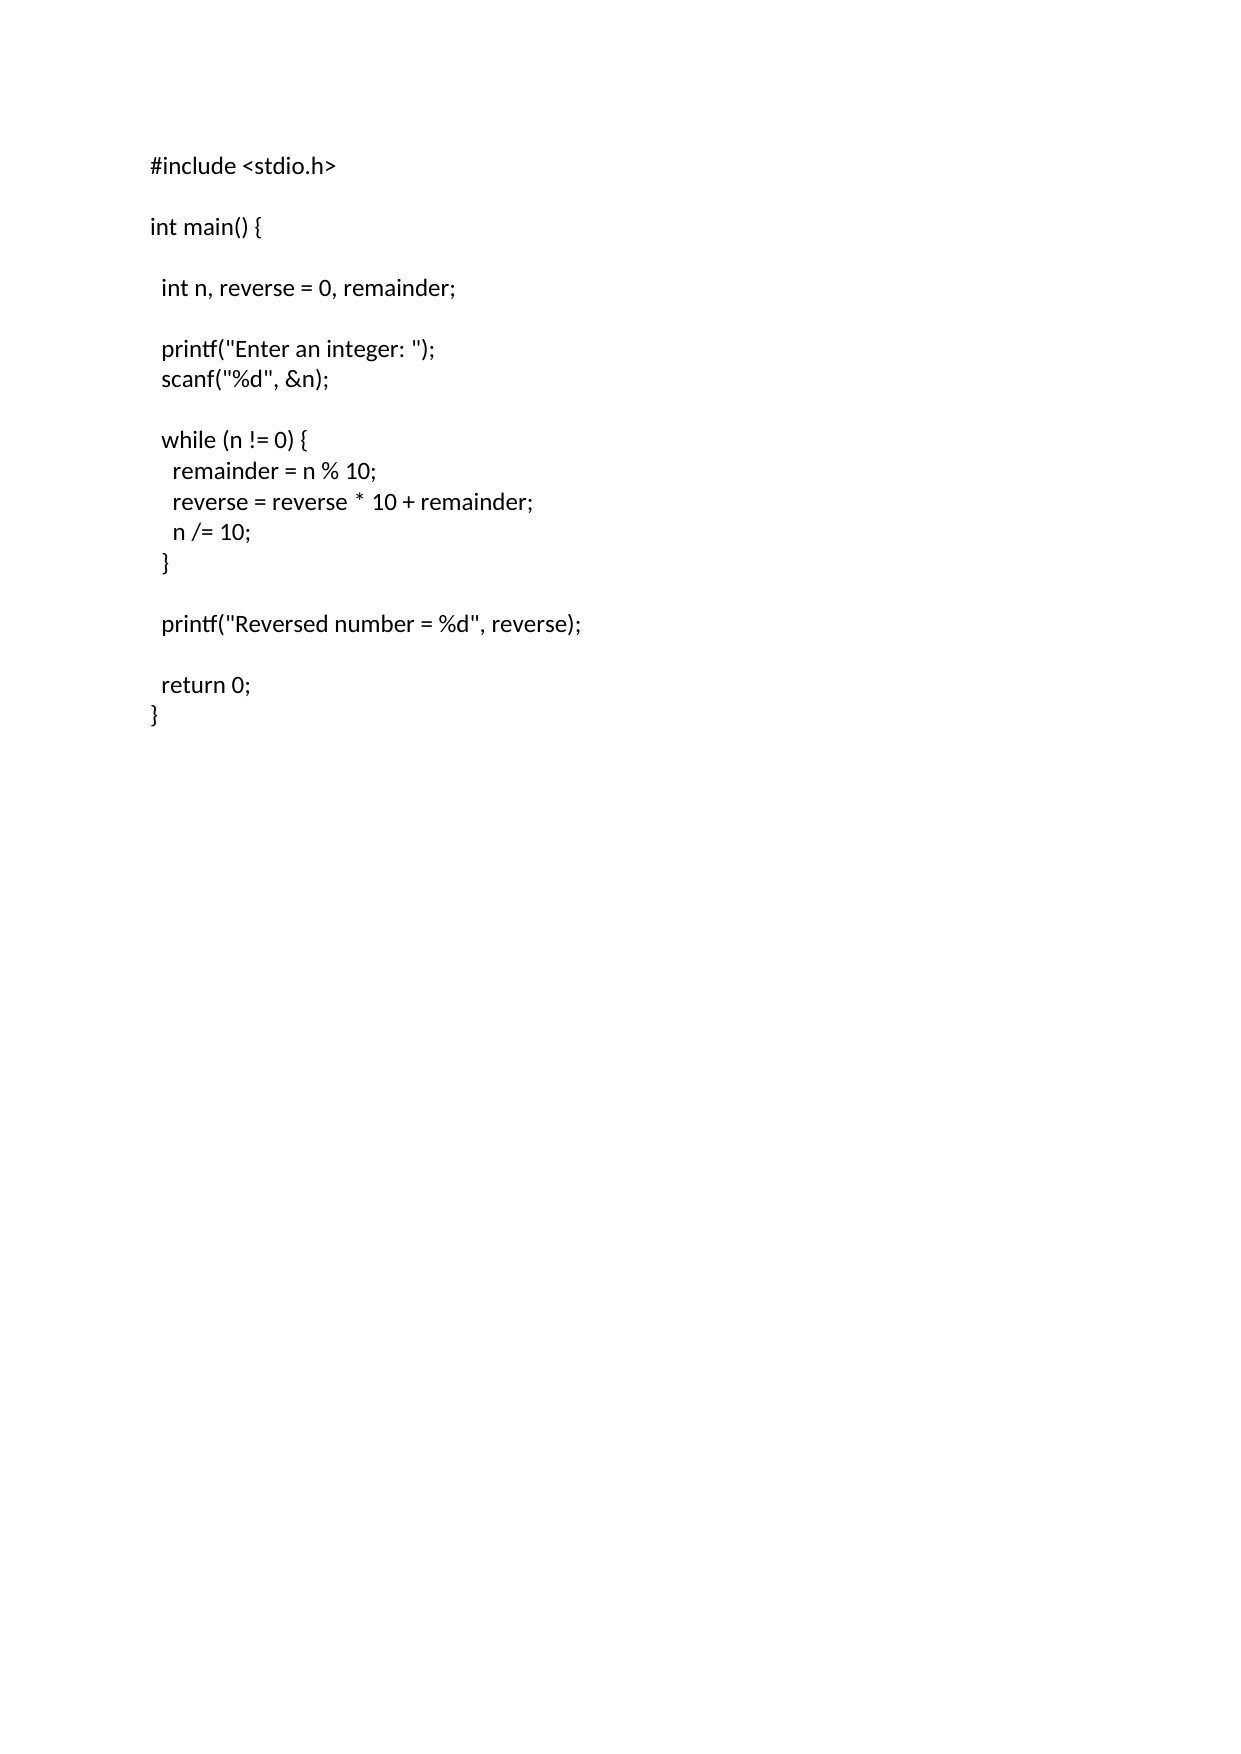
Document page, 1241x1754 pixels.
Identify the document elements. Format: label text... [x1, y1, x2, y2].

text scanf("%d", &n); [150, 364, 1090, 394]
text return 0; [150, 669, 1090, 699]
text int n, reverse = 0, remainder; [150, 272, 1090, 303]
text while (n != 0) { [150, 425, 1090, 455]
text printf("Reversed number = %d", reverse); [150, 608, 1090, 638]
text } [150, 699, 1090, 730]
text int main() { [150, 211, 1090, 242]
text printf("Enter an integer: "); [150, 333, 1090, 364]
text remainder = n % 10; [150, 455, 1090, 486]
text } [150, 547, 1090, 577]
text #include <stdio.h> [150, 150, 1090, 181]
text n /= 10; [150, 516, 1090, 547]
text reverse = reverse * 10 + remainder; [150, 486, 1090, 516]
